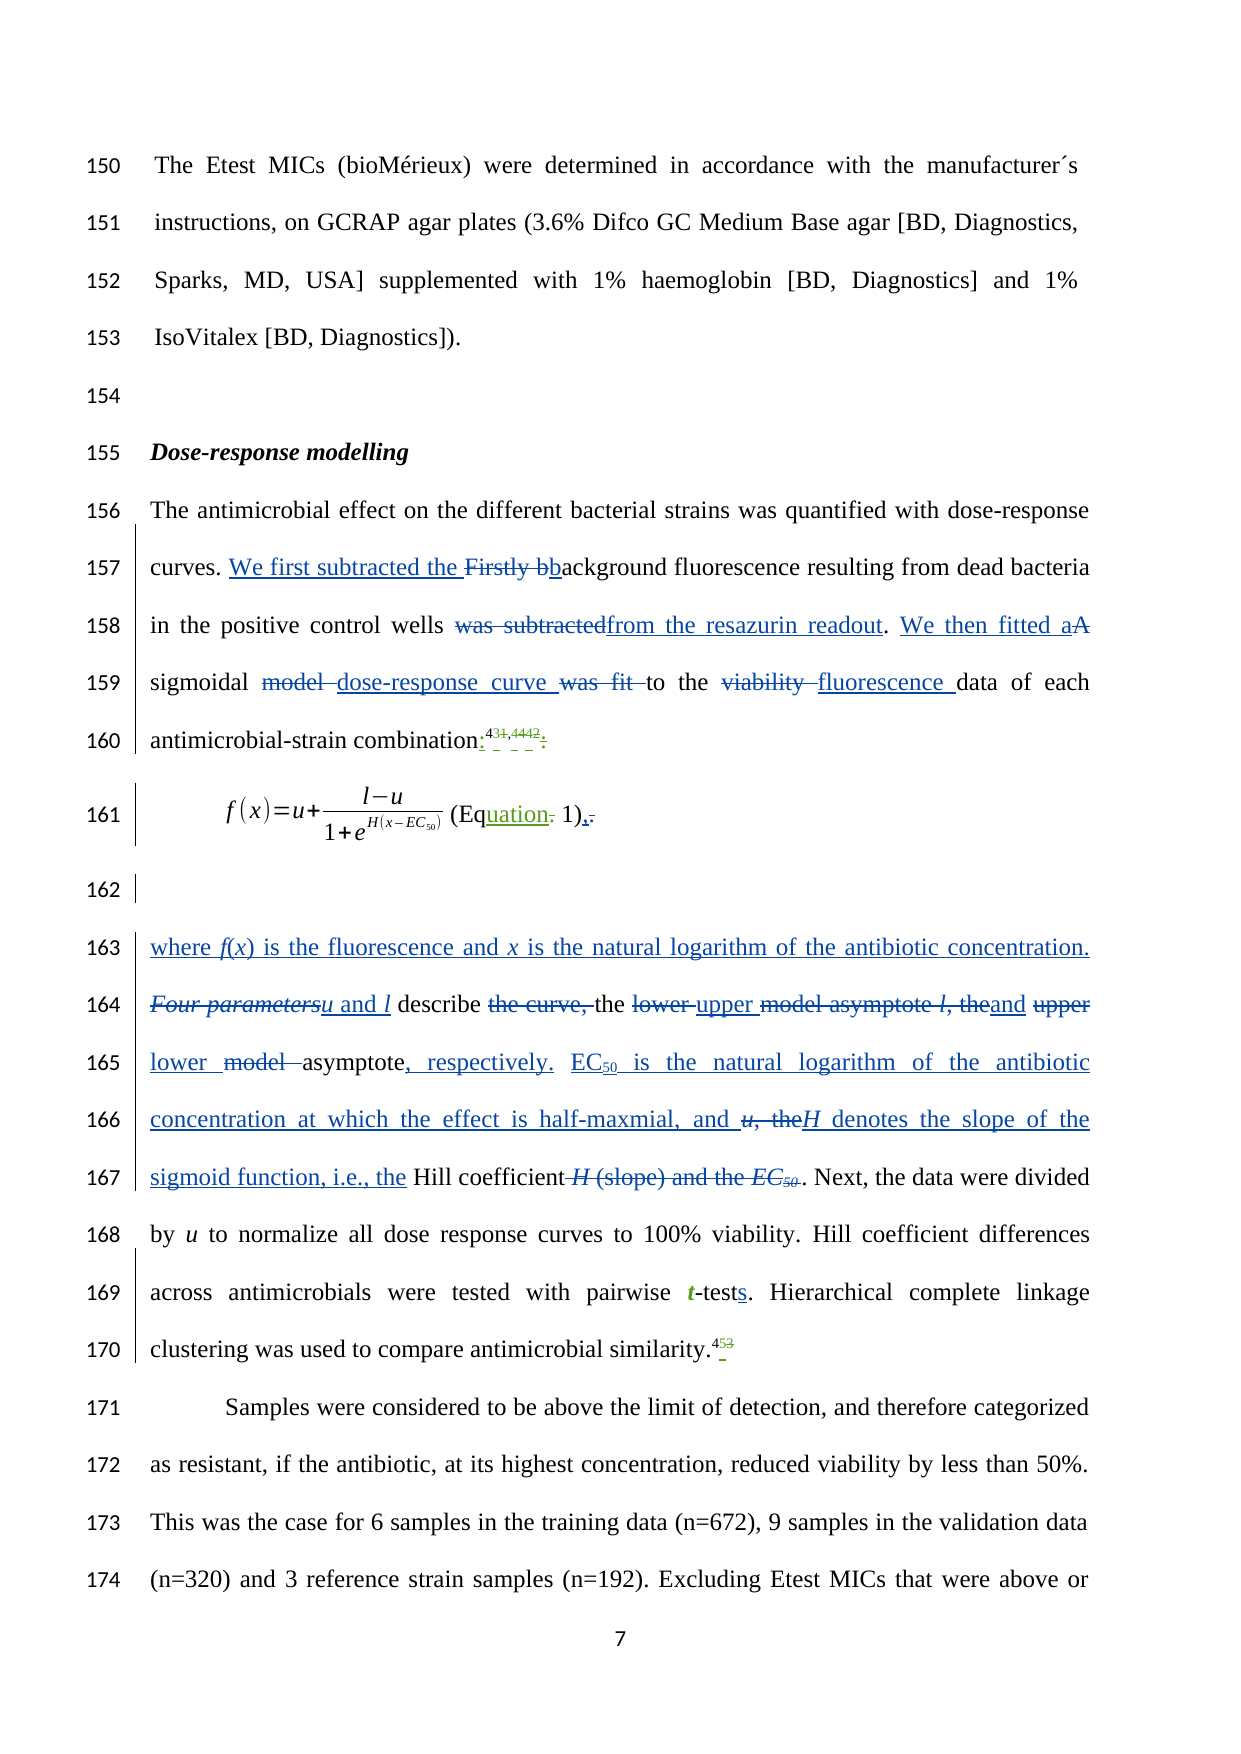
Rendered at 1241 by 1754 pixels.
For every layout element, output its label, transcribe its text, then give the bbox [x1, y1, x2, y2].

text Dose-response modelling [150, 437, 1090, 466]
text (Eq 1) [150, 782, 1090, 846]
text The antimicrobial effect on the different bacterial strains was quantified with dose-response curves. ackground fluorescence resulting from dead bacteria in the positive control wells . sigmoidal to the data of each antimicrobial-strain combination4, [150, 495, 1090, 754]
text The Etest MICs (bioMérieux) were determined in accordance with the manufacturer´s instructions, on GCRAP agar plates (3.6% Difco GC Medium Base agar [BD, Diagnostics, Sparks, MD, USA] supplemented with 1% haemoglobin [BD, Diagnostics] and 1% IsoVitalex [BD, Diagnostics]). [154, 150, 1078, 351]
text describe the asymptote Hill coefficient. Next, the data were divided by u to normalize all dose response curves to 100% viability. Hill coefficient differences across antimicrobials were tested with pairwise t-test. Hierarchical complete linkage clustering was used to compare antimicrobial similarity.4 [150, 932, 1090, 957]
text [150, 1392, 1090, 1593]
text describe the asymptote Hill coefficient. Next, the data were divided by u to normalize all dose response curves to 100% viability. Hill coefficient differences across antimicrobials were tested with pairwise t-test. Hierarchical complete linkage clustering was used to compare antimicrobial similarity.4 [150, 958, 1090, 1363]
